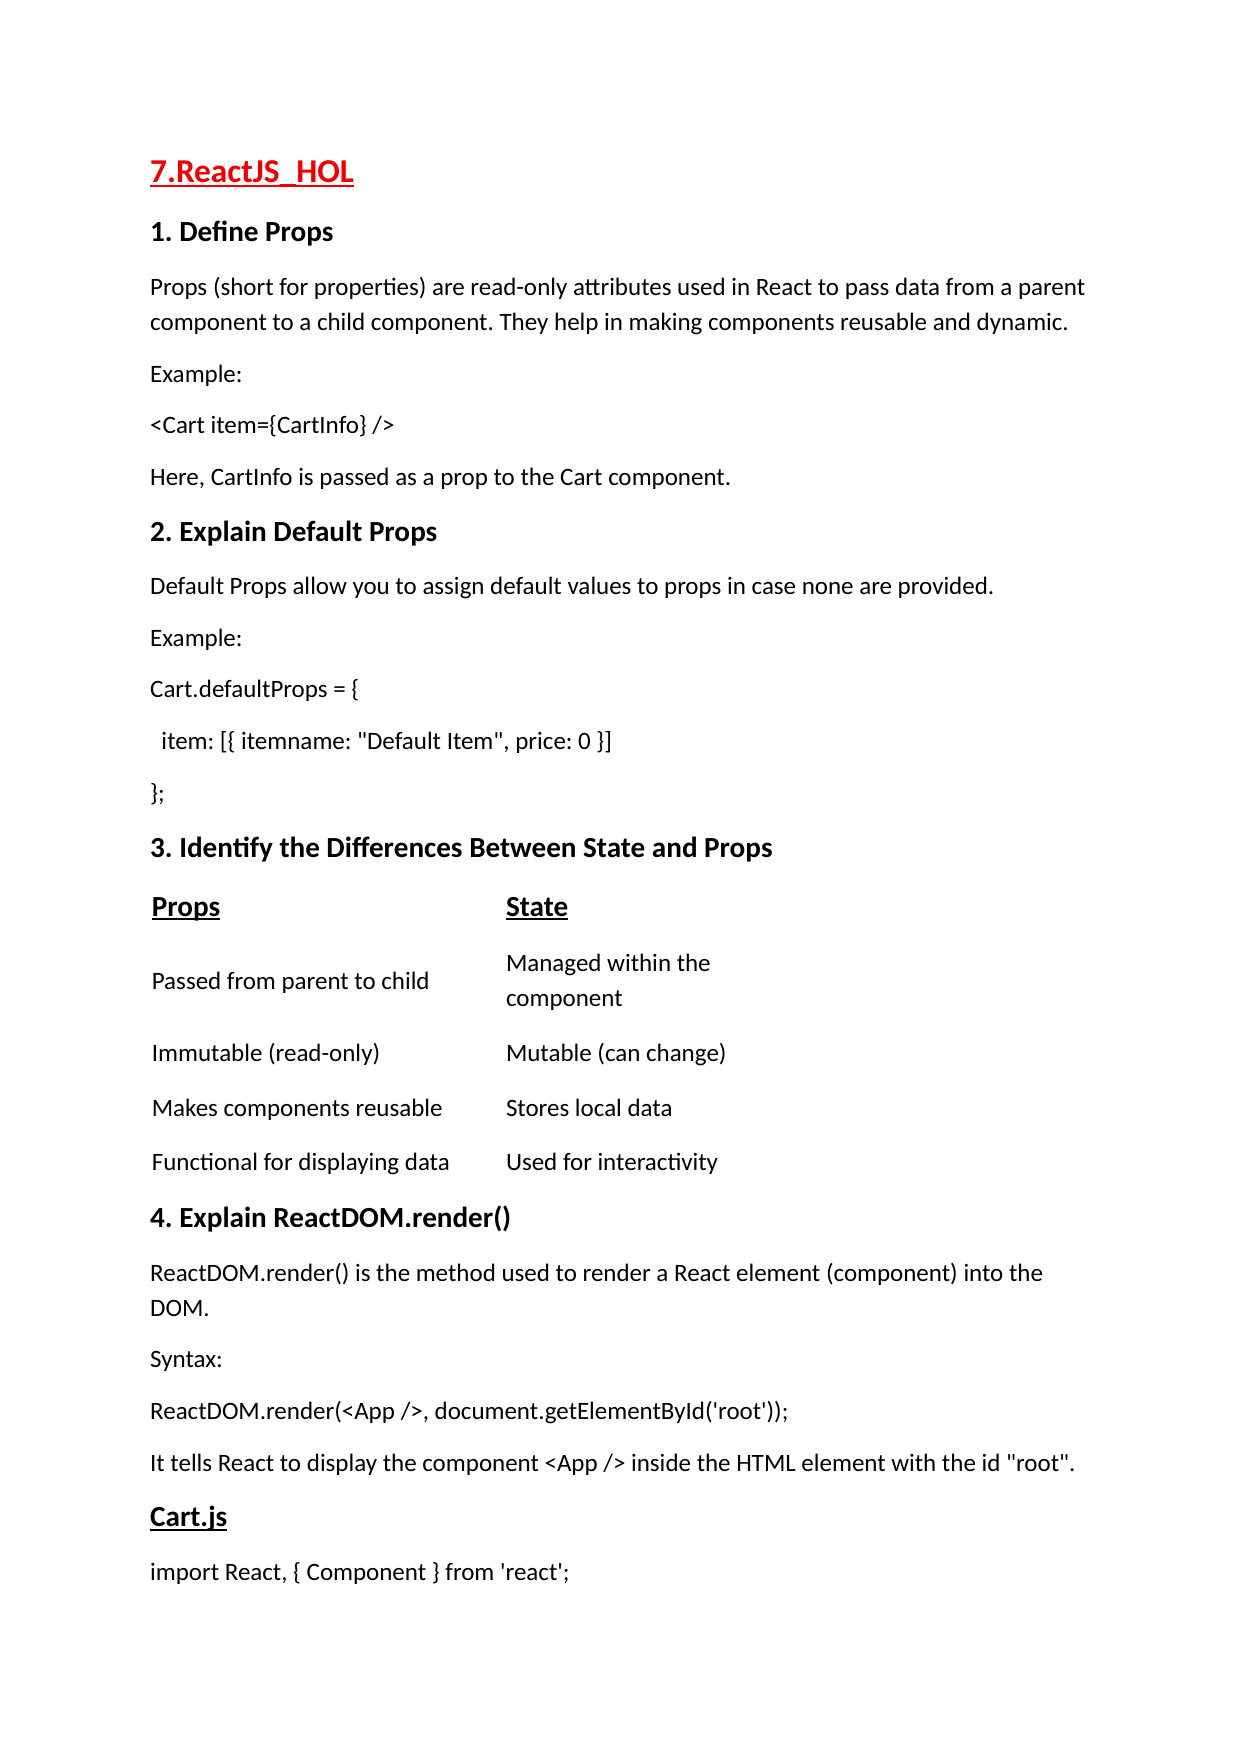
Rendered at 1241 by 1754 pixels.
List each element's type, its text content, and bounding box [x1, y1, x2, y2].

table_cell Makes components reusable [150, 1090, 504, 1145]
text 3. Identify the Differences Between State and Props [150, 829, 1090, 864]
table_cell Mutable (can change) [504, 1036, 791, 1090]
text 7.ReactJS_HOL [150, 150, 1090, 191]
table_cell Managed within the component [504, 946, 791, 1036]
text import React, { Component } from 'react'; [150, 1556, 1090, 1587]
text Props (short for properties) are read-only attributes used in React to pass data from a parent component to a child component. They help in making components reusable and dynamic. [150, 271, 1090, 337]
table_cell Immutable (read-only) [150, 1036, 504, 1090]
text Syntax: [150, 1343, 1090, 1374]
text Example: [150, 622, 1090, 652]
text Cart.defaultProps = { [150, 674, 1090, 704]
text 2. Explain Default Props [150, 513, 1090, 548]
text 1. Define Props [150, 213, 1090, 249]
text Default Props allow you to assign default values to props in case none are provided. [150, 570, 1090, 601]
text Example: [150, 358, 1090, 388]
table_cell Passed from parent to child [150, 946, 504, 1036]
table_cell Stores local data [504, 1090, 791, 1145]
text Here, CartInfo is passed as a prop to the Cart component. [150, 461, 1090, 492]
table_header State [504, 886, 791, 946]
text Cart.js [150, 1498, 1090, 1534]
table_cell Used for interactivity [504, 1145, 791, 1199]
text It tells React to display the component <App /> inside the HTML element with the id "root". [150, 1447, 1090, 1477]
text ReactDOM.render() is the method used to render a React element (component) into the DOM. [150, 1257, 1090, 1322]
table_header Props [150, 886, 504, 946]
text item: [{ itemname: "Default Item", price: 0 }] [150, 725, 1090, 756]
table_cell Functional for displaying data [150, 1145, 504, 1199]
text }; [150, 777, 1090, 807]
text 4. Explain ReactDOM.render() [150, 1199, 1090, 1235]
text ReactDOM.render(<App />, document.getElementById('root')); [150, 1395, 1090, 1426]
text <Cart item={CartInfo} /> [150, 409, 1090, 440]
